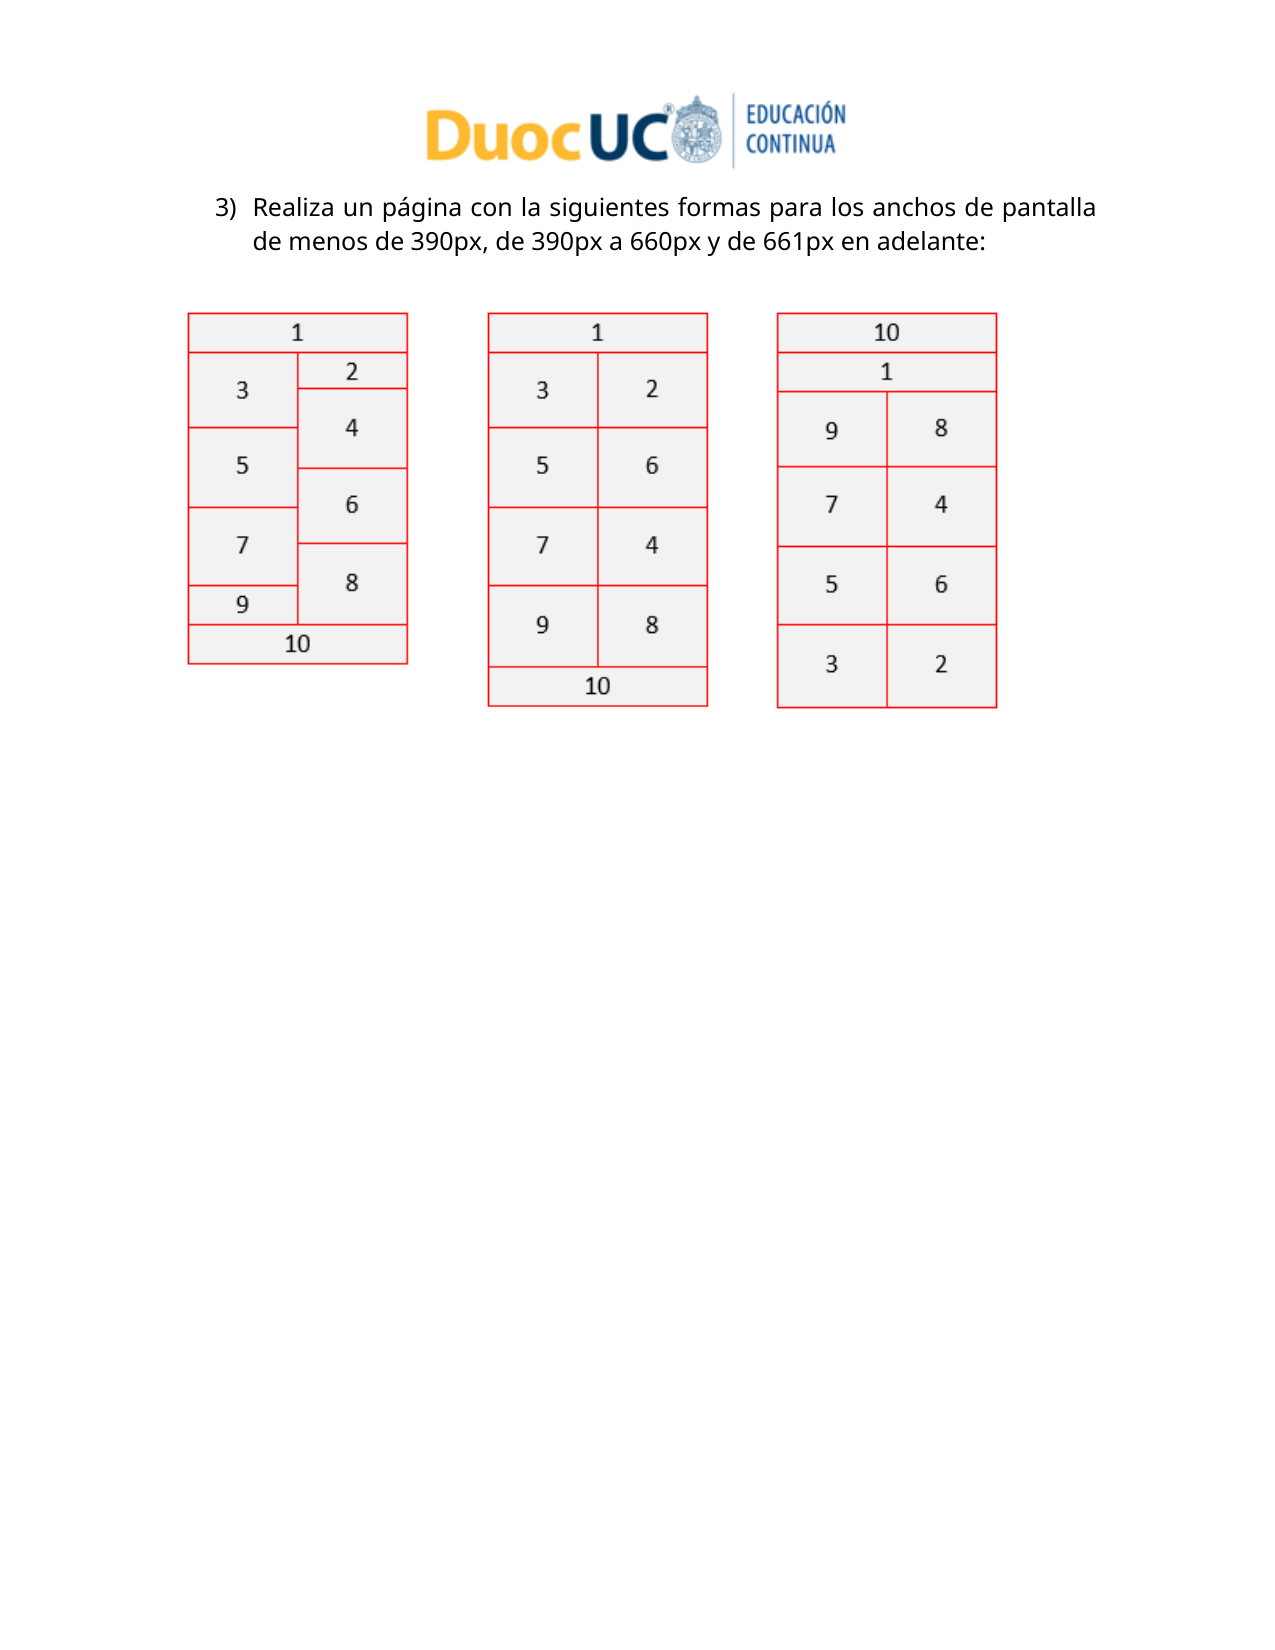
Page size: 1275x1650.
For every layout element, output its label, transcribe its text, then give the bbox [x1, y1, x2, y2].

picture [414, 73, 861, 190]
list Realiza un página con la siguientes formas para los anchos de pantalla de menos de 390px, de 390px a 660px y de 661px en adelante: [215, 189, 1098, 257]
picture [177, 291, 1046, 729]
